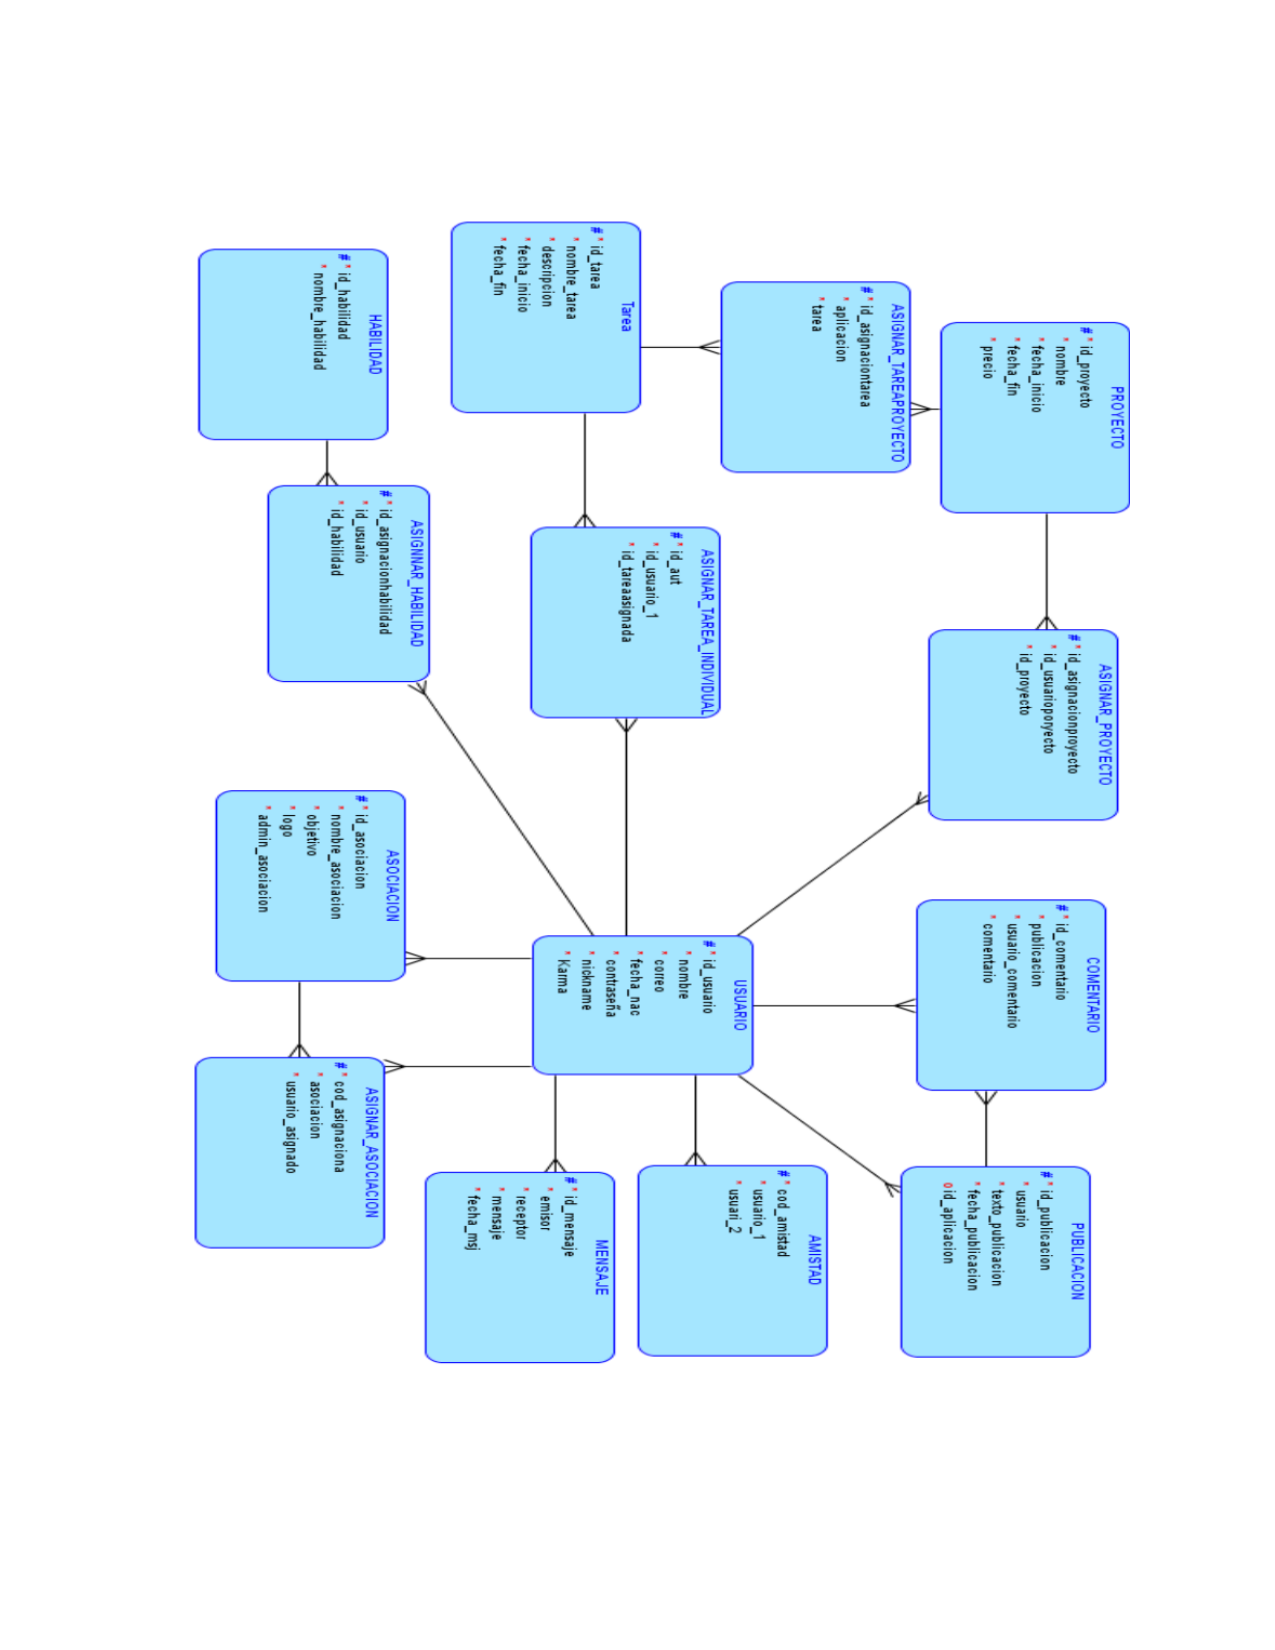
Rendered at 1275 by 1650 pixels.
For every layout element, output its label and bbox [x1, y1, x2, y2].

picture [179, 149, 1130, 1373]
